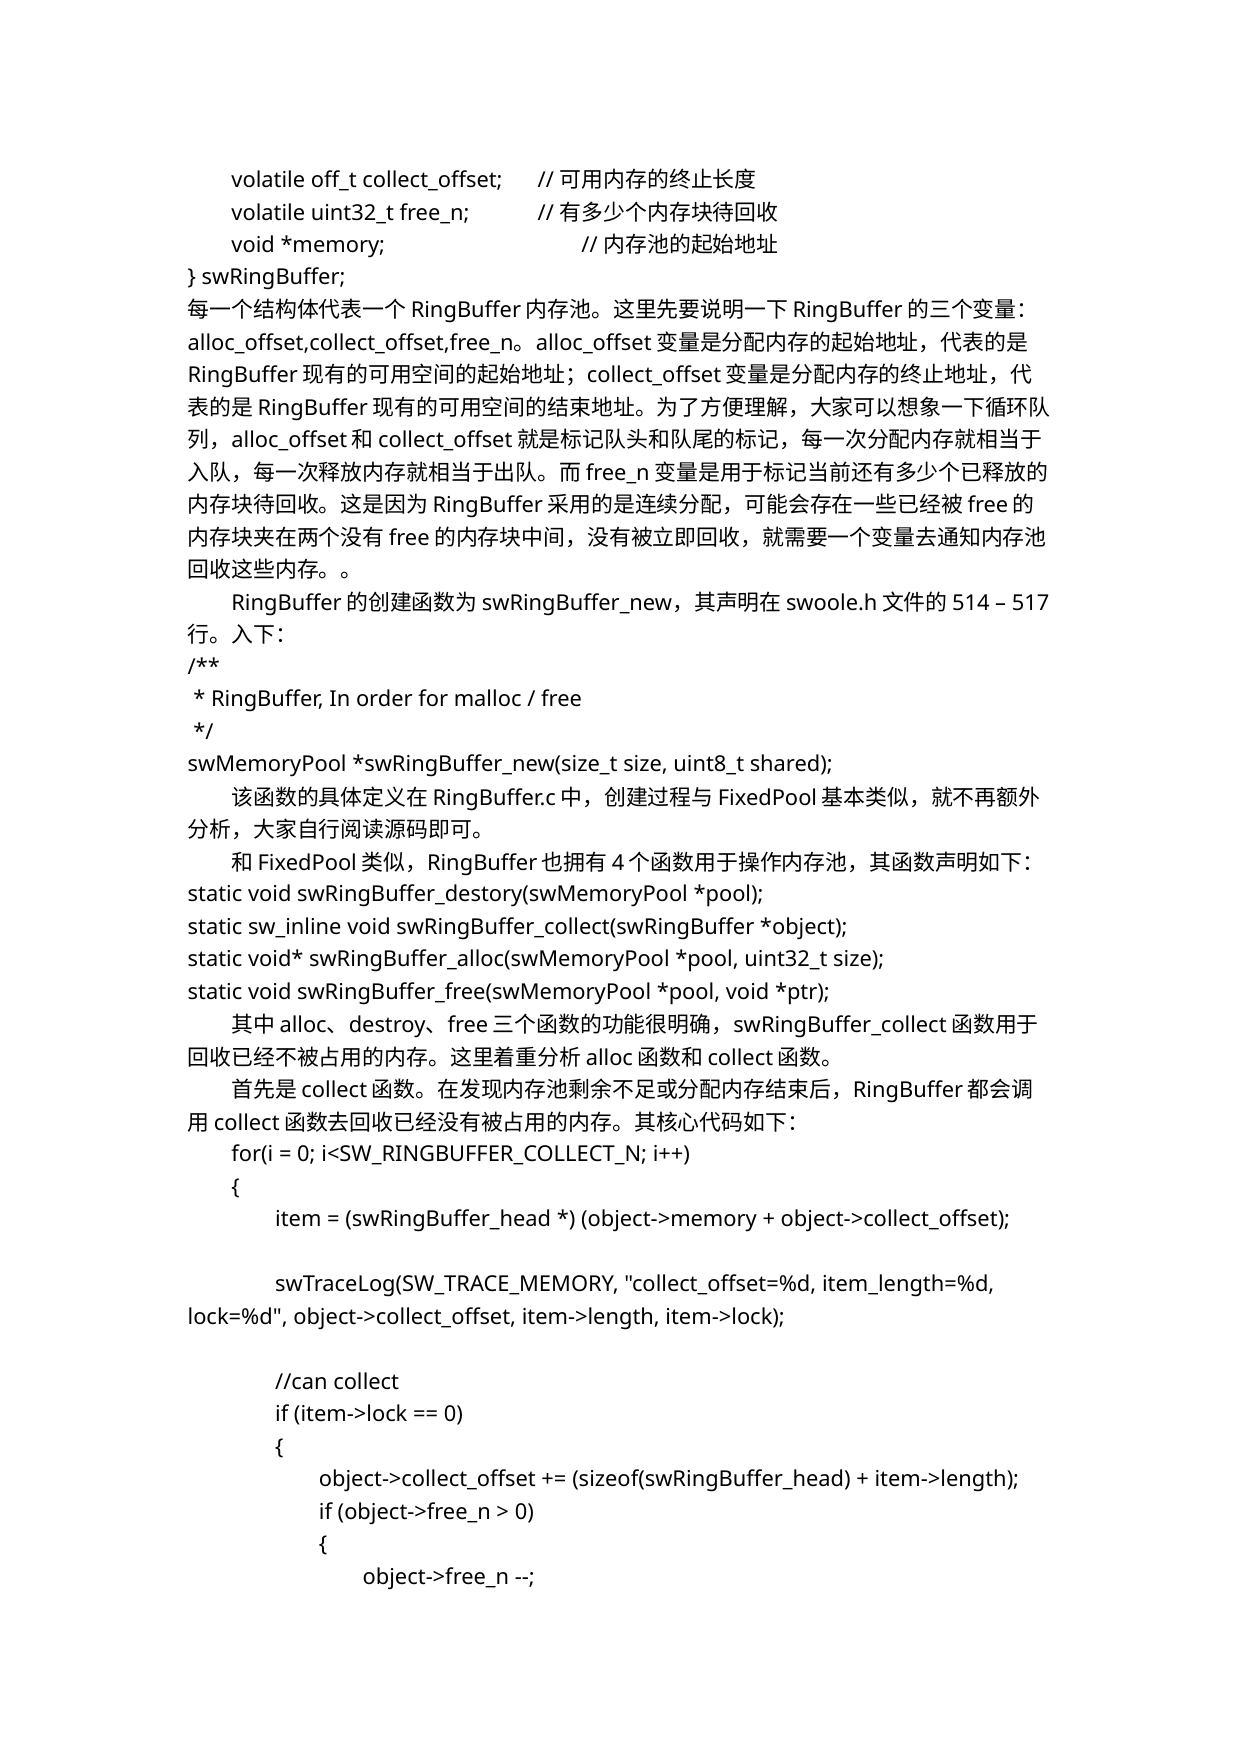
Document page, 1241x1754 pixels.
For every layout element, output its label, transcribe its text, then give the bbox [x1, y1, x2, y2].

text { [187, 1169, 1053, 1202]
text if (object->free_n > 0) [187, 1494, 1053, 1527]
text volatile off_t collect_offset; // 可用内存的终止长度 [187, 162, 1053, 194]
text } swRingBuffer; [187, 259, 1053, 292]
text for(i = 0; i<SW_RINGBUFFER_COLLECT_N; i++) [187, 1137, 1053, 1169]
text * RingBuffer, In order for malloc / free [187, 682, 1053, 714]
text object->collect_offset += (sizeof(swRingBuffer_head) + item->length); [187, 1462, 1053, 1494]
text static void swRingBuffer_destory(swMemoryPool *pool); [187, 877, 1053, 909]
text 首先是collect函数。在发现内存池剩余不足或分配内存结束后，RingBuffer都会调用collect函数去回收已经没有被占用的内存。其核心代码如下： [187, 1072, 1053, 1137]
text static void swRingBuffer_free(swMemoryPool *pool, void *ptr); [187, 974, 1053, 1007]
text { [187, 1527, 1053, 1559]
text { [187, 1429, 1053, 1462]
text /** [187, 649, 1053, 682]
text */ [187, 714, 1053, 747]
text swMemoryPool *swRingBuffer_new(size_t size, uint8_t shared); [187, 747, 1053, 779]
text 每一个结构体代表一个RingBuffer内存池。这里先要说明一下RingBuffer的三个变量：alloc_offset,collect_offset,free_n。alloc_offset变量是分配内存的起始地址，代表的是RingBuffer现有的可用空间的起始地址；collect_offset变量是分配内存的终止地址，代表的是RingBuffer现有的可用空间的结束地址。为了方便理解，大家可以想象一下循环队列，alloc_offset和collect_offset就是标记队头和队尾的标记，每一次分配内存就相当于入队，每一次释放内存就相当于出队。而free_n变量是用于标记当前还有多少个已释放的内存块待回收。这是因为RingBuffer采用的是连续分配，可能会存在一些已经被free的内存块夹在两个没有free的内存块中间，没有被立即回收，就需要一个变量去通知内存池回收这些内存。。 [187, 292, 1053, 584]
text RingBuffer的创建函数为swRingBuffer_new，其声明在swoole.h文件的514 – 517行。入下： [187, 584, 1053, 649]
text if (item->lock == 0) [187, 1397, 1053, 1429]
text static sw_inline void swRingBuffer_collect(swRingBuffer *object); [187, 909, 1053, 942]
text void *memory; // 内存池的起始地址 [187, 227, 1053, 259]
text swTraceLog(SW_TRACE_MEMORY, "collect_offset=%d, item_length=%d, lock=%d", object->collect_offset, item->length, item->lock); [187, 1267, 1053, 1332]
text static void* swRingBuffer_alloc(swMemoryPool *pool, uint32_t size); [187, 942, 1053, 974]
text item = (swRingBuffer_head *) (object->memory + object->collect_offset); [187, 1202, 1053, 1234]
text 其中alloc、destroy、free三个函数的功能很明确，swRingBuffer_collect函数用于回收已经不被占用的内存。这里着重分析alloc函数和collect函数。 [187, 1007, 1053, 1072]
text //can collect [187, 1364, 1053, 1397]
text volatile uint32_t free_n; // 有多少个内存块待回收 [187, 194, 1053, 227]
text 和FixedPool类似，RingBuffer也拥有4个函数用于操作内存池，其函数声明如下： [187, 844, 1053, 877]
text object->free_n --; [187, 1559, 1053, 1592]
text 该函数的具体定义在RingBuffer.c中，创建过程与FixedPool基本类似，就不再额外分析，大家自行阅读源码即可。 [187, 779, 1053, 844]
